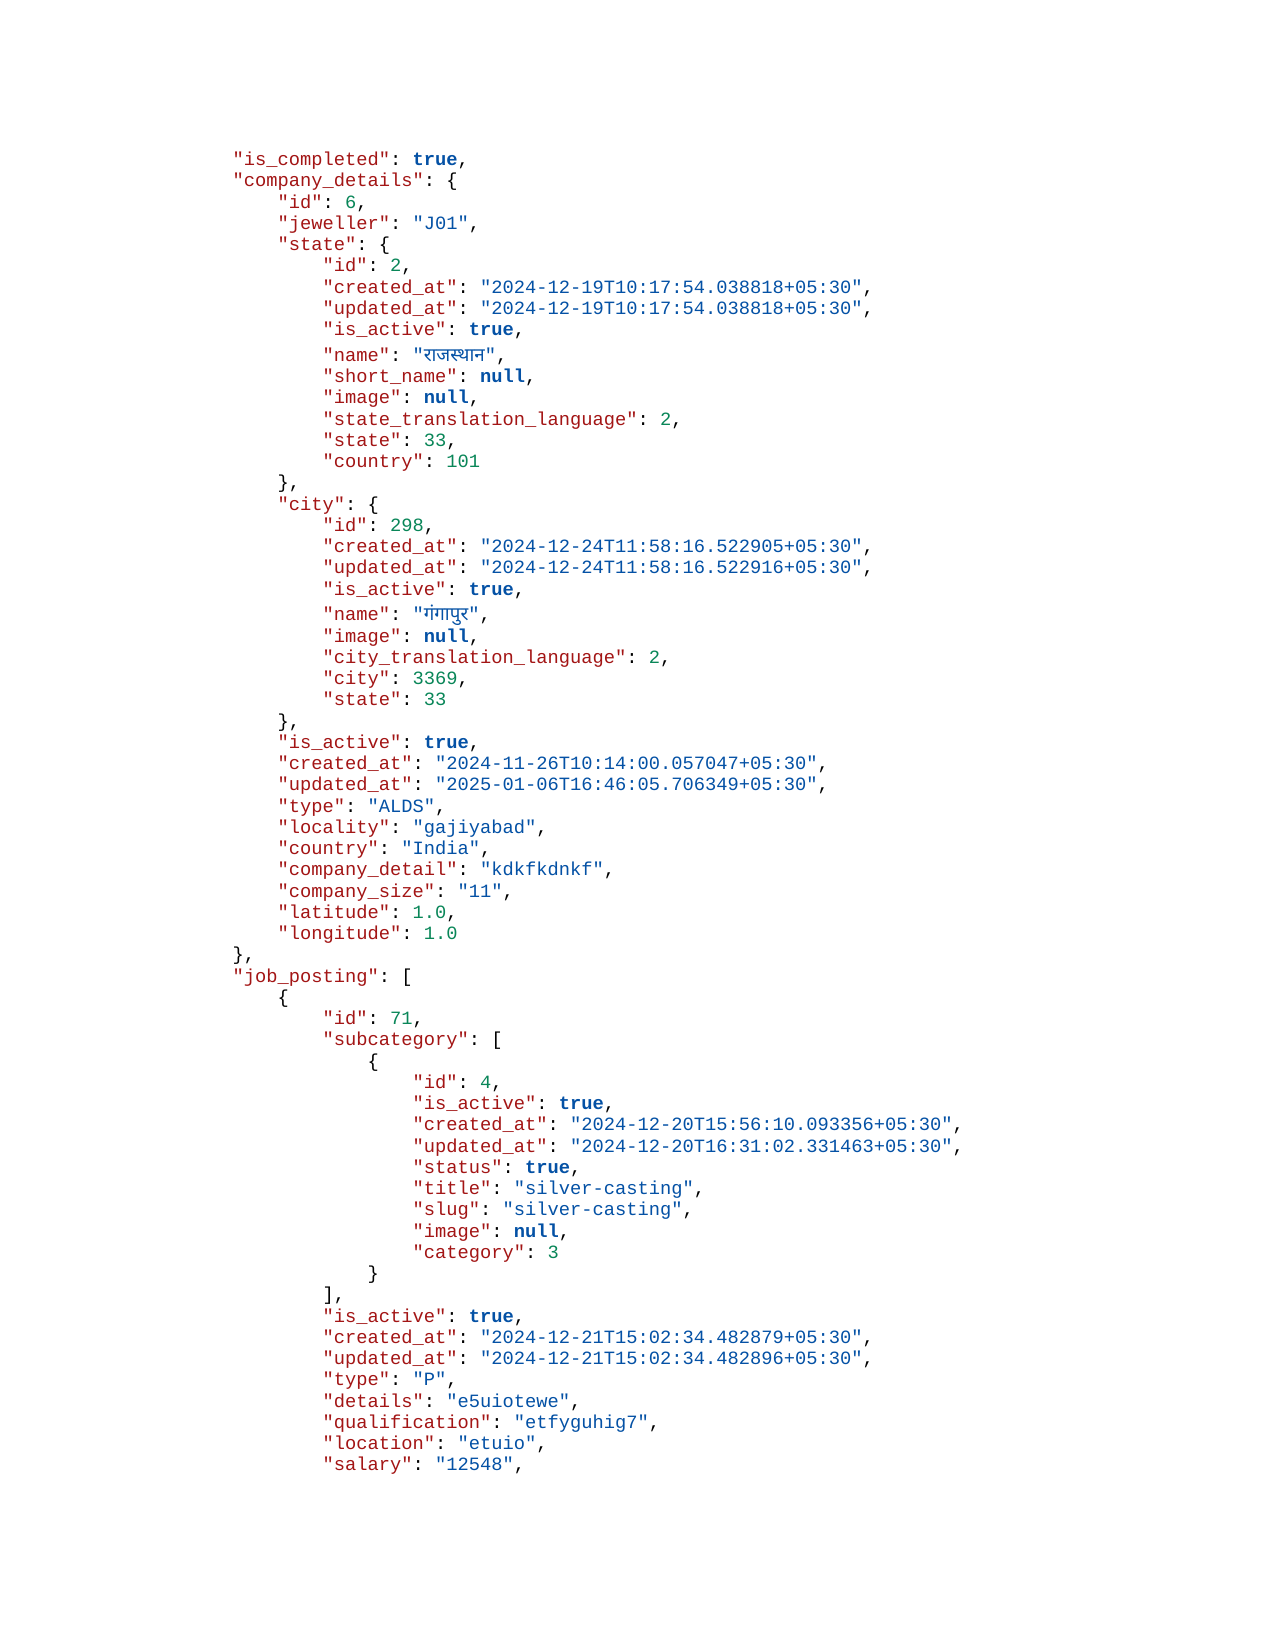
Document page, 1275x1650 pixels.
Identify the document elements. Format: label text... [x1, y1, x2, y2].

text "subcategory": [ [187, 1030, 1125, 1051]
text }, [187, 711, 1125, 733]
text "created_at": "2024-12-24T11:58:16.522905+05:30", [187, 537, 1125, 558]
text "latitude": 1.0, [187, 903, 1125, 924]
text "location": "etuio", [187, 1434, 1125, 1455]
text "is_active": true, [187, 1306, 1125, 1328]
text "updated_at": "2024-12-24T11:58:16.522916+05:30", [187, 558, 1125, 579]
text "created_at": "2024-12-21T15:02:34.482879+05:30", [187, 1328, 1125, 1349]
text "state": 33 [187, 690, 1125, 711]
text "status": true, [187, 1158, 1125, 1179]
text "updated_at": "2024-12-21T15:02:34.482896+05:30", [187, 1349, 1125, 1370]
text "category": 3 [187, 1243, 1125, 1264]
text "created_at": "2024-12-19T10:17:54.038818+05:30", [187, 277, 1125, 299]
text "company_detail": "kdkfkdnkf", [187, 860, 1125, 881]
text "jeweller": "J01", [187, 214, 1125, 235]
text } [187, 1264, 1125, 1285]
text "city": 3369, [187, 669, 1125, 690]
text "short_name": null, [187, 367, 1125, 388]
text "type": "P", [187, 1370, 1125, 1391]
text { [187, 1051, 1125, 1073]
text "name": "राजस्थान", [187, 341, 1125, 367]
text "is_active": true, [187, 320, 1125, 341]
text ], [187, 1285, 1125, 1306]
text "is_active": true, [187, 1094, 1125, 1115]
text "is_active": true, [187, 579, 1125, 601]
text { [187, 988, 1125, 1009]
text "company_details": { [187, 171, 1125, 192]
text "is_active": true, [187, 733, 1125, 754]
text "qualification": "etfyguhig7", [187, 1413, 1125, 1434]
text "state": 33, [187, 431, 1125, 452]
text "created_at": "2024-12-20T15:56:10.093356+05:30", [187, 1115, 1125, 1136]
text "updated_at": "2024-12-20T16:31:02.331463+05:30", [187, 1136, 1125, 1158]
text "id": 71, [187, 1009, 1125, 1030]
text }, [187, 473, 1125, 494]
text "slug": "silver-casting", [187, 1200, 1125, 1221]
text "state_translation_language": 2, [187, 409, 1125, 431]
text "image": null, [187, 388, 1125, 409]
text "image": null, [187, 626, 1125, 648]
text "salary": "12548", [187, 1455, 1125, 1476]
text "name": "गंगापुर", [187, 601, 1125, 626]
text "city_translation_language": 2, [187, 648, 1125, 669]
text "details": "e5uiotewe", [187, 1391, 1125, 1413]
text "company_size": "11", [187, 881, 1125, 903]
text "locality": "gajiyabad", [187, 818, 1125, 839]
text "title": "silver-casting", [187, 1179, 1125, 1200]
text "created_at": "2024-11-26T10:14:00.057047+05:30", [187, 754, 1125, 775]
text "id": 2, [187, 256, 1125, 277]
text "updated_at": "2024-12-19T10:17:54.038818+05:30", [187, 299, 1125, 320]
text "id": 298, [187, 516, 1125, 537]
text "country": 101 [187, 452, 1125, 473]
text "state": { [187, 235, 1125, 256]
text "id": 4, [187, 1073, 1125, 1094]
text "image": null, [187, 1221, 1125, 1243]
text "type": "ALDS", [187, 796, 1125, 818]
text "id": 6, [187, 192, 1125, 214]
text "is_completed": true, [187, 150, 1125, 171]
text "updated_at": "2025-01-06T16:46:05.706349+05:30", [187, 775, 1125, 796]
text }, [187, 945, 1125, 966]
text "longitude": 1.0 [187, 924, 1125, 945]
text "job_posting": [ [187, 966, 1125, 988]
text "country": "India", [187, 839, 1125, 860]
text "city": { [187, 494, 1125, 516]
